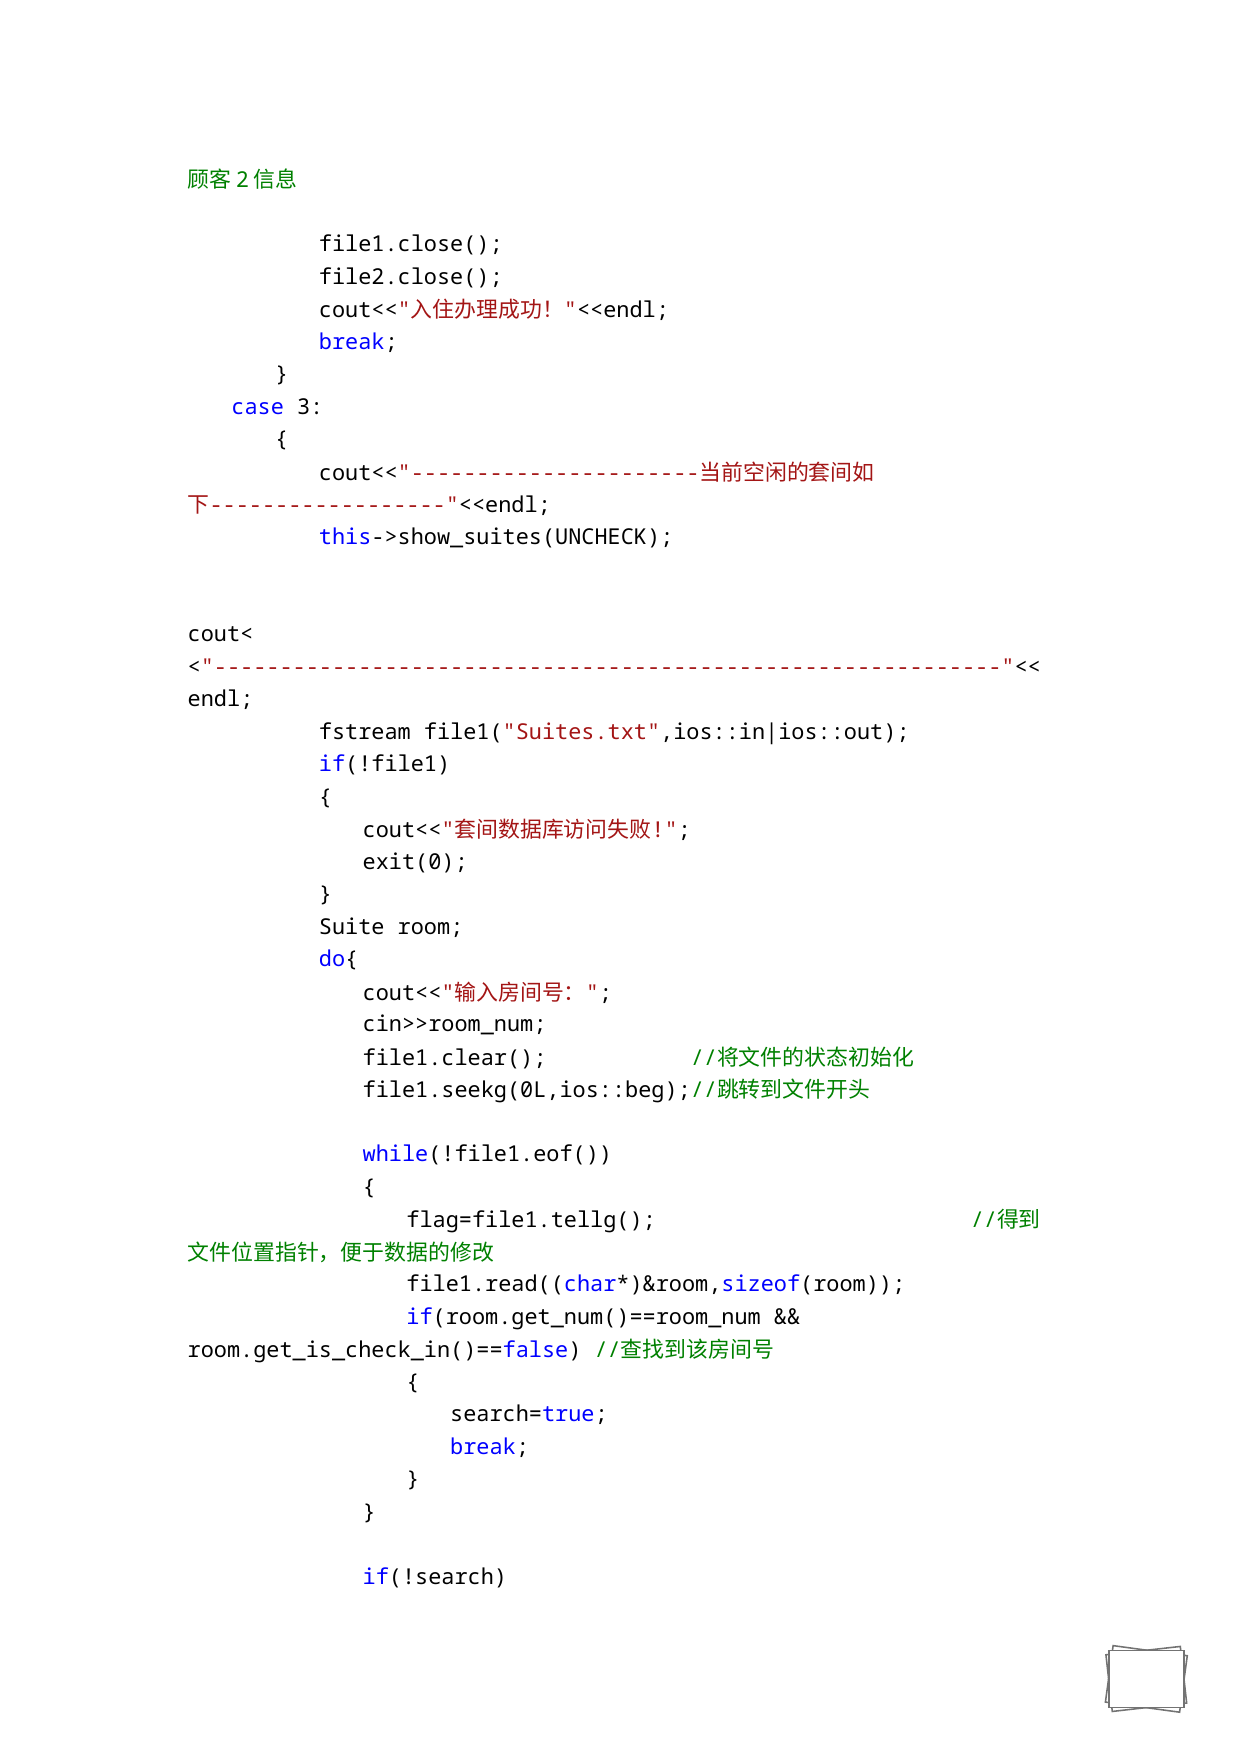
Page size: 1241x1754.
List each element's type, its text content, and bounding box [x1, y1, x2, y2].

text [187, 162, 1053, 194]
text { [187, 1364, 1053, 1397]
text break; [187, 324, 1053, 357]
text exit(0); [187, 844, 1053, 877]
text cout<<"----------------------当前空闲的套间如下------------------"<<endl; [187, 454, 1053, 519]
text } [187, 1462, 1053, 1494]
text cout<<"套间数据库访问失败!"; [187, 812, 1053, 844]
text { [187, 1169, 1053, 1202]
text cout<<"输入房间号："; [187, 974, 1053, 1007]
text cout<<"入住办理成功！"<<endl; [187, 292, 1053, 324]
text file1.clear(); //将文件的状态初始化 [187, 1039, 1053, 1072]
text file1.seekg(0L,ios::beg);//跳转到文件开头 [187, 1072, 1053, 1104]
text if(room.get_num()==room_num && room.get_is_check_in()==false) //查找到该房间号 [187, 1299, 1053, 1364]
text file1.read((char*)&room,sizeof(room)); [187, 1267, 1053, 1299]
text file2.close(); [187, 259, 1053, 292]
text case 3: [187, 389, 1053, 422]
text flag=file1.tellg(); //得到文件位置指针，便于数据的修改 [187, 1202, 1053, 1267]
text search=true; [187, 1397, 1053, 1429]
text this->show_suites(UNCHECK); [187, 519, 1053, 552]
text if(!search) [187, 1559, 1053, 1592]
text cin>>room_num; [187, 1007, 1053, 1039]
text break; [187, 1429, 1053, 1462]
text } [187, 1494, 1053, 1527]
text cout<<"------------------------------------------------------------"<<endl; [187, 552, 1053, 714]
text { [187, 422, 1053, 454]
text } [187, 877, 1053, 909]
text Suite room; [187, 909, 1053, 942]
text while(!file1.eof()) [187, 1137, 1053, 1169]
text do{ [187, 942, 1053, 974]
text file1.close(); [187, 227, 1053, 259]
text fstream file1("Suites.txt",ios::in|ios::out); [187, 714, 1053, 747]
text { [187, 779, 1053, 812]
text } [187, 357, 1053, 389]
text if(!file1) [187, 747, 1053, 779]
